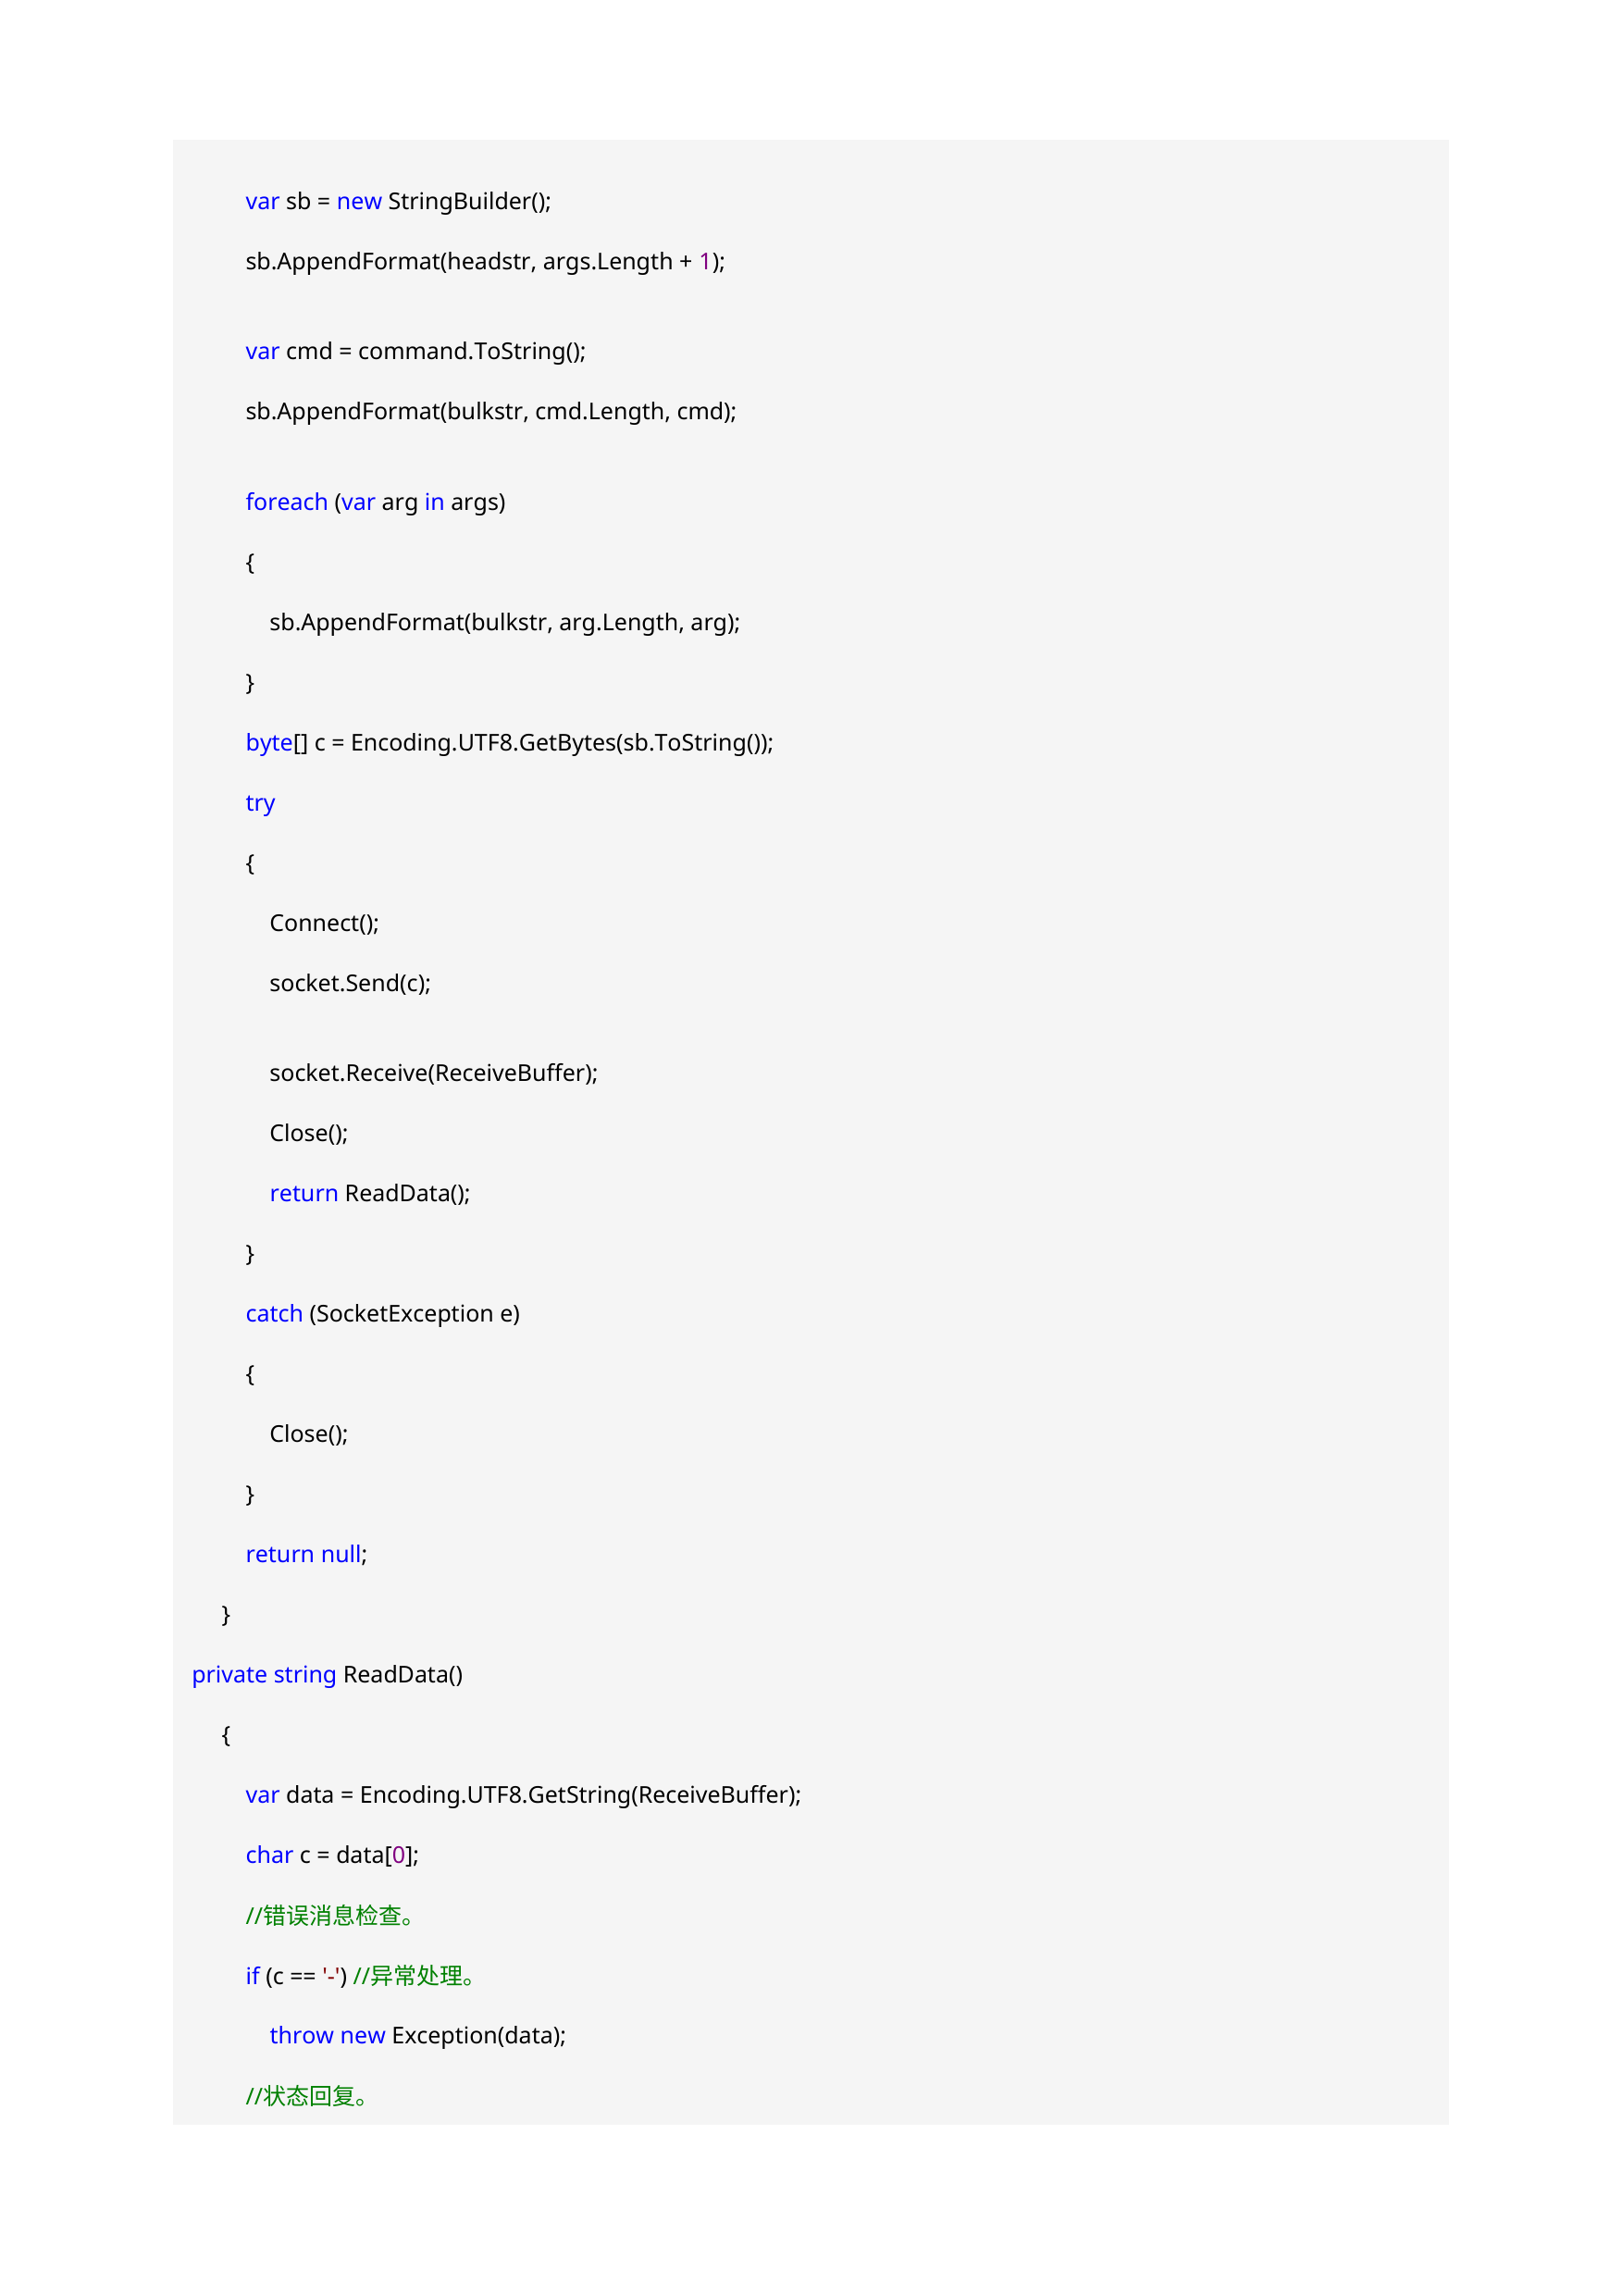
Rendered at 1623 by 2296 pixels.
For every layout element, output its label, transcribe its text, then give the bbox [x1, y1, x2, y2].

text { [173, 832, 1449, 892]
text Connect(); [173, 892, 1449, 952]
text private string ReadData() [173, 1644, 1449, 1704]
text byte[] c = Encoding.UTF8.GetBytes(sb.ToString()); [173, 712, 1449, 772]
text //错误消息检查。 [173, 1884, 1449, 1944]
text try [173, 772, 1449, 832]
text } [173, 652, 1449, 712]
text var sb = new StringBuilder(); [173, 170, 1449, 230]
text var cmd = command.ToString(); [173, 320, 1449, 380]
text Close(); [173, 1403, 1449, 1463]
text throw new Exception(data); [173, 2004, 1449, 2065]
text } [173, 1583, 1449, 1644]
text char c = data[0]; [173, 1824, 1449, 1884]
text foreach (var arg in args) [173, 471, 1449, 531]
text var data = Encoding.UTF8.GetString(ReceiveBuffer); [173, 1764, 1449, 1824]
text return null; [173, 1523, 1449, 1583]
text { [173, 531, 1449, 591]
text socket.Receive(ReceiveBuffer); [173, 1042, 1449, 1102]
text if (c == '-') //异常处理。 [173, 1944, 1449, 2004]
text catch (SocketException e) [173, 1283, 1449, 1343]
text } [173, 1463, 1449, 1523]
text sb.AppendFormat(headstr, args.Length + 1); [173, 230, 1449, 291]
text sb.AppendFormat(bulkstr, arg.Length, arg); [173, 591, 1449, 652]
text return ReadData(); [173, 1162, 1449, 1222]
text //状态回复。 [173, 2065, 1449, 2125]
text { [173, 1343, 1449, 1403]
text } [173, 1222, 1449, 1283]
text sb.AppendFormat(bulkstr, cmd.Length, cmd); [173, 380, 1449, 441]
text socket.Send(c); [173, 952, 1449, 1012]
text { [173, 1704, 1449, 1764]
text Close(); [173, 1102, 1449, 1162]
